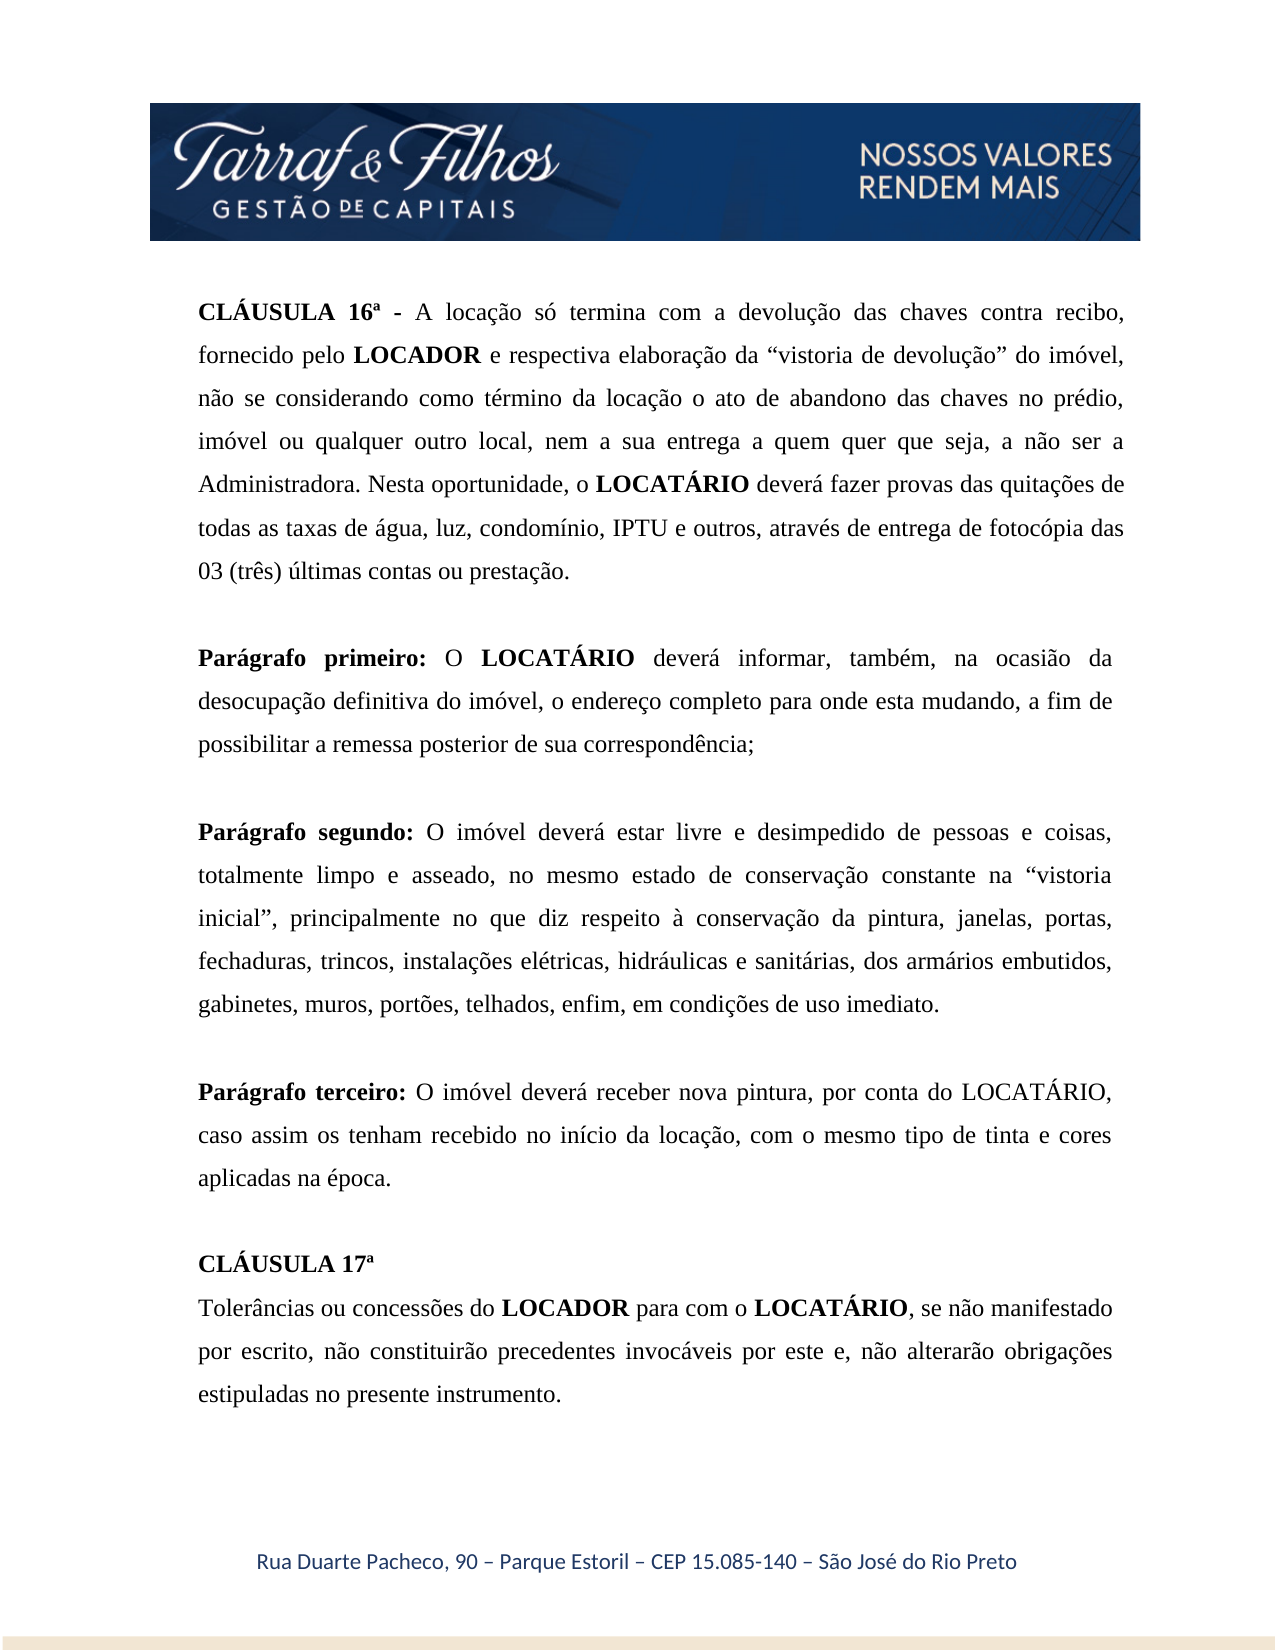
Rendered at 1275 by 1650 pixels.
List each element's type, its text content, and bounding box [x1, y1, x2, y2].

text Tolerâncias ou concessões do LOCADOR para com o LOCATÁRIO, se não manifestado por escrito, não constituirão precedentes invocáveis por este e, não alterarão obrigações estipuladas no presente instrumento. [198, 1293, 1113, 1408]
text Parágrafo segundo: O imóvel deverá estar livre e desimpedido de pessoas e coisas, totalmente limpo e asseado, no mesmo estado de conservação constante na “vistoria inicial”, principalmente no que diz respeito à conservação da pintura, janelas, portas, fechaduras, trincos, instalações elétricas, hidráulicas e sanitárias, dos armários embutidos, gabinetes, muros, portões, telhados, enfim, em condições de uso imediato. [198, 817, 1113, 1018]
text CLÁUSULA 17ª [198, 1249, 1125, 1278]
text Parágrafo primeiro: O LOCATÁRIO deverá informar, também, na ocasião da desocupação definitiva do imóvel, o endereço completo para onde esta mudando, a fim de possibilitar a remessa posterior de sua correspondência; [198, 643, 1113, 758]
picture [150, 103, 1141, 241]
text Parágrafo terceiro: O imóvel deverá receber nova pintura, por conta do LOCATÁRIO, caso assim os tenham recebido no início da locação, com o mesmo tipo de tinta e cores aplicadas na época. [198, 1077, 1113, 1192]
text CLÁUSULA 16ª - A locação só termina com a devolução das chaves contra recibo, fornecido pelo LOCADOR e respectiva elaboração da “vistoria de devolução” do imóvel, não se considerando como término da locação o ato de abandono das chaves no prédio, imóvel ou qualquer outro local, nem a sua entrega a quem quer que seja, a não ser a Administradora. Nesta oportunidade, o LOCATÁRIO deverá fazer provas das quitações de todas as taxas de água, luz, condomínio, IPTU e outros, através de entrega de fotocópia das 03 (três) últimas contas ou prestação. [198, 297, 1125, 584]
